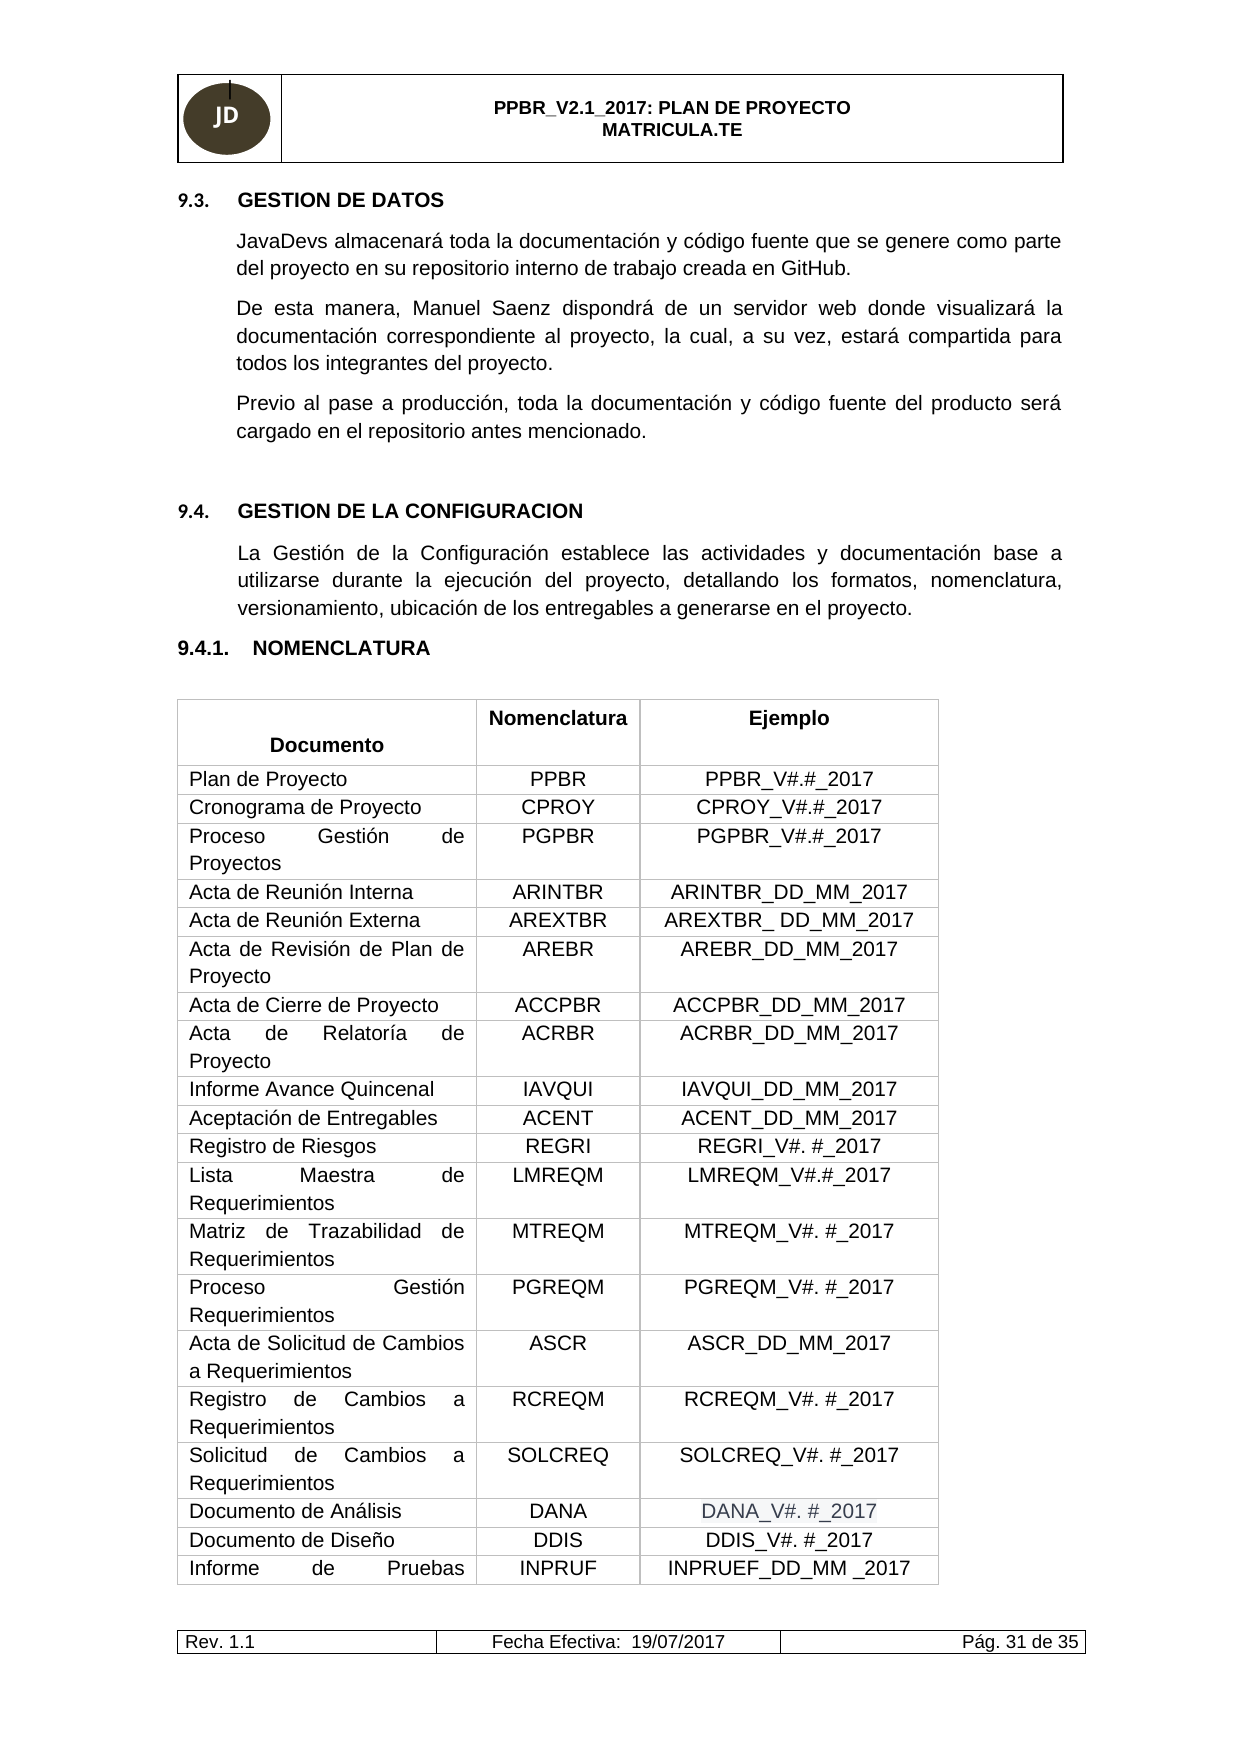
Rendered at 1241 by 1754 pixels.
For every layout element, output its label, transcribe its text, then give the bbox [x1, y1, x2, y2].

table_cell Cronograma de Proyecto [178, 795, 476, 822]
table_header Nomenclatura [477, 700, 639, 765]
table_cell ACENT_DD_MM_2017 [641, 1106, 938, 1133]
table_cell REGRI_V#. #_2017 [641, 1134, 938, 1162]
subtitle GESTION DE LA CONFIGURACION [177, 499, 1063, 524]
table_cell Acta de Solicitud de Cambios a Requerimientos [178, 1331, 476, 1386]
table_cell ACENT [477, 1106, 639, 1133]
table_cell PGPBR [477, 824, 639, 878]
table_cell Plan de Proyecto [178, 766, 476, 794]
table_cell ACRBR [477, 1021, 639, 1076]
table_cell Proceso Gestión de Proyectos [178, 824, 476, 878]
subtitle GESTION DE DATOS [177, 187, 1063, 212]
table_cell Registro de Cambios a Requerimientos [178, 1387, 476, 1442]
table_cell Acta de Revisión de Plan de Proyecto [178, 937, 476, 992]
table_cell Documento de Análisis [178, 1499, 476, 1527]
table_cell Informe de Pruebas Funcionales [178, 1556, 476, 1584]
table_header Ejemplo [641, 700, 938, 765]
table_cell PGREQM [477, 1275, 639, 1330]
table_cell RCREQM_V#. #_2017 [641, 1387, 938, 1442]
table_cell RCREQM [477, 1387, 639, 1442]
table_cell DDIS [477, 1528, 639, 1555]
table_cell SOLCREQ [477, 1443, 639, 1498]
table_header Documento [178, 700, 476, 765]
text JavaDevs almacenará toda la documentación y código fuente que se genere como parte del proyecto en su repositorio interno de trabajo creada en GitHub. [236, 229, 1063, 280]
table_cell ACCPBR [477, 993, 639, 1020]
table_cell Proceso Gestión Requerimientos [178, 1275, 476, 1330]
subtitle NOMENCLATURA [177, 635, 1063, 659]
table_cell CPROY [477, 795, 639, 822]
table_cell MTREQM [477, 1219, 639, 1274]
table_cell DDIS_V#. #_2017 [641, 1528, 938, 1555]
table_cell Matriz de Trazabilidad de Requerimientos [178, 1219, 476, 1274]
table_cell Acta de Relatoría de Proyecto [178, 1021, 476, 1076]
text La Gestión de la Configuración establece las actividades y documentación base a utilizarse durante la ejecución del proyecto, detallando los formatos, nomenclatura, versionamiento, ubicación de los entregables a generarse en el proyecto. [237, 540, 1063, 619]
table_cell Aceptación de Entregables [178, 1106, 476, 1133]
table_cell Registro de Riesgos [178, 1134, 476, 1162]
table_cell AREXTBR [477, 908, 639, 936]
table_cell PGREQM_V#. #_2017 [641, 1275, 938, 1330]
table_cell Documento de Diseño [178, 1528, 476, 1555]
table_cell IAVQUI [477, 1077, 639, 1105]
table_cell ACCPBR_DD_MM_2017 [641, 993, 938, 1020]
table_cell LMREQM_V#.#_2017 [641, 1163, 938, 1218]
table_cell PGPBR_V#.#_2017 [641, 824, 938, 878]
table_cell PPBR_V#.#_2017 [641, 766, 938, 794]
table_cell ACRBR_DD_MM_2017 [641, 1021, 938, 1076]
table_cell INPRUF [477, 1556, 639, 1584]
table_cell DANA [477, 1499, 639, 1527]
table_cell INPRUEF_DD_MM _2017 [641, 1556, 938, 1584]
table_cell Solicitud de Cambios a Requerimientos [178, 1443, 476, 1498]
table_cell ASCR_DD_MM_2017 [641, 1331, 938, 1386]
table_cell AREBR_DD_MM_2017 [641, 937, 938, 992]
text De esta manera, Manuel Saenz dispondrá de un servidor web donde visualizará la documentación correspondiente al proyecto, la cual, a su vez, estará compartida para todos los integrantes del proyecto. [236, 296, 1063, 375]
table_cell DANA_V#. #_2017 [641, 1499, 938, 1527]
table_cell LMREQM [477, 1163, 639, 1218]
table_cell Lista Maestra de Requerimientos [178, 1163, 476, 1218]
table_cell AREBR [477, 937, 639, 992]
table_cell Informe Avance Quincenal [178, 1077, 476, 1105]
table_cell ASCR [477, 1331, 639, 1386]
table_cell Acta de Reunión Externa [178, 908, 476, 936]
table_cell REGRI [477, 1134, 639, 1162]
table_cell MTREQM_V#. #_2017 [641, 1219, 938, 1274]
table_cell PPBR [477, 766, 639, 794]
table_cell ARINTBR_DD_MM_2017 [641, 880, 938, 907]
text Previo al pase a producción, toda la documentación y código fuente del producto será cargado en el repositorio antes mencionado. [236, 391, 1063, 443]
table_cell AREXTBR_ DD_MM_2017 [641, 908, 938, 936]
table_cell Acta de Reunión Interna [178, 880, 476, 907]
table_cell Acta de Cierre de Proyecto [178, 993, 476, 1020]
table_cell ARINTBR [477, 880, 639, 907]
table_cell CPROY_V#.#_2017 [641, 795, 938, 822]
table_cell SOLCREQ_V#. #_2017 [641, 1443, 938, 1498]
table_cell IAVQUI_DD_MM_2017 [641, 1077, 938, 1105]
